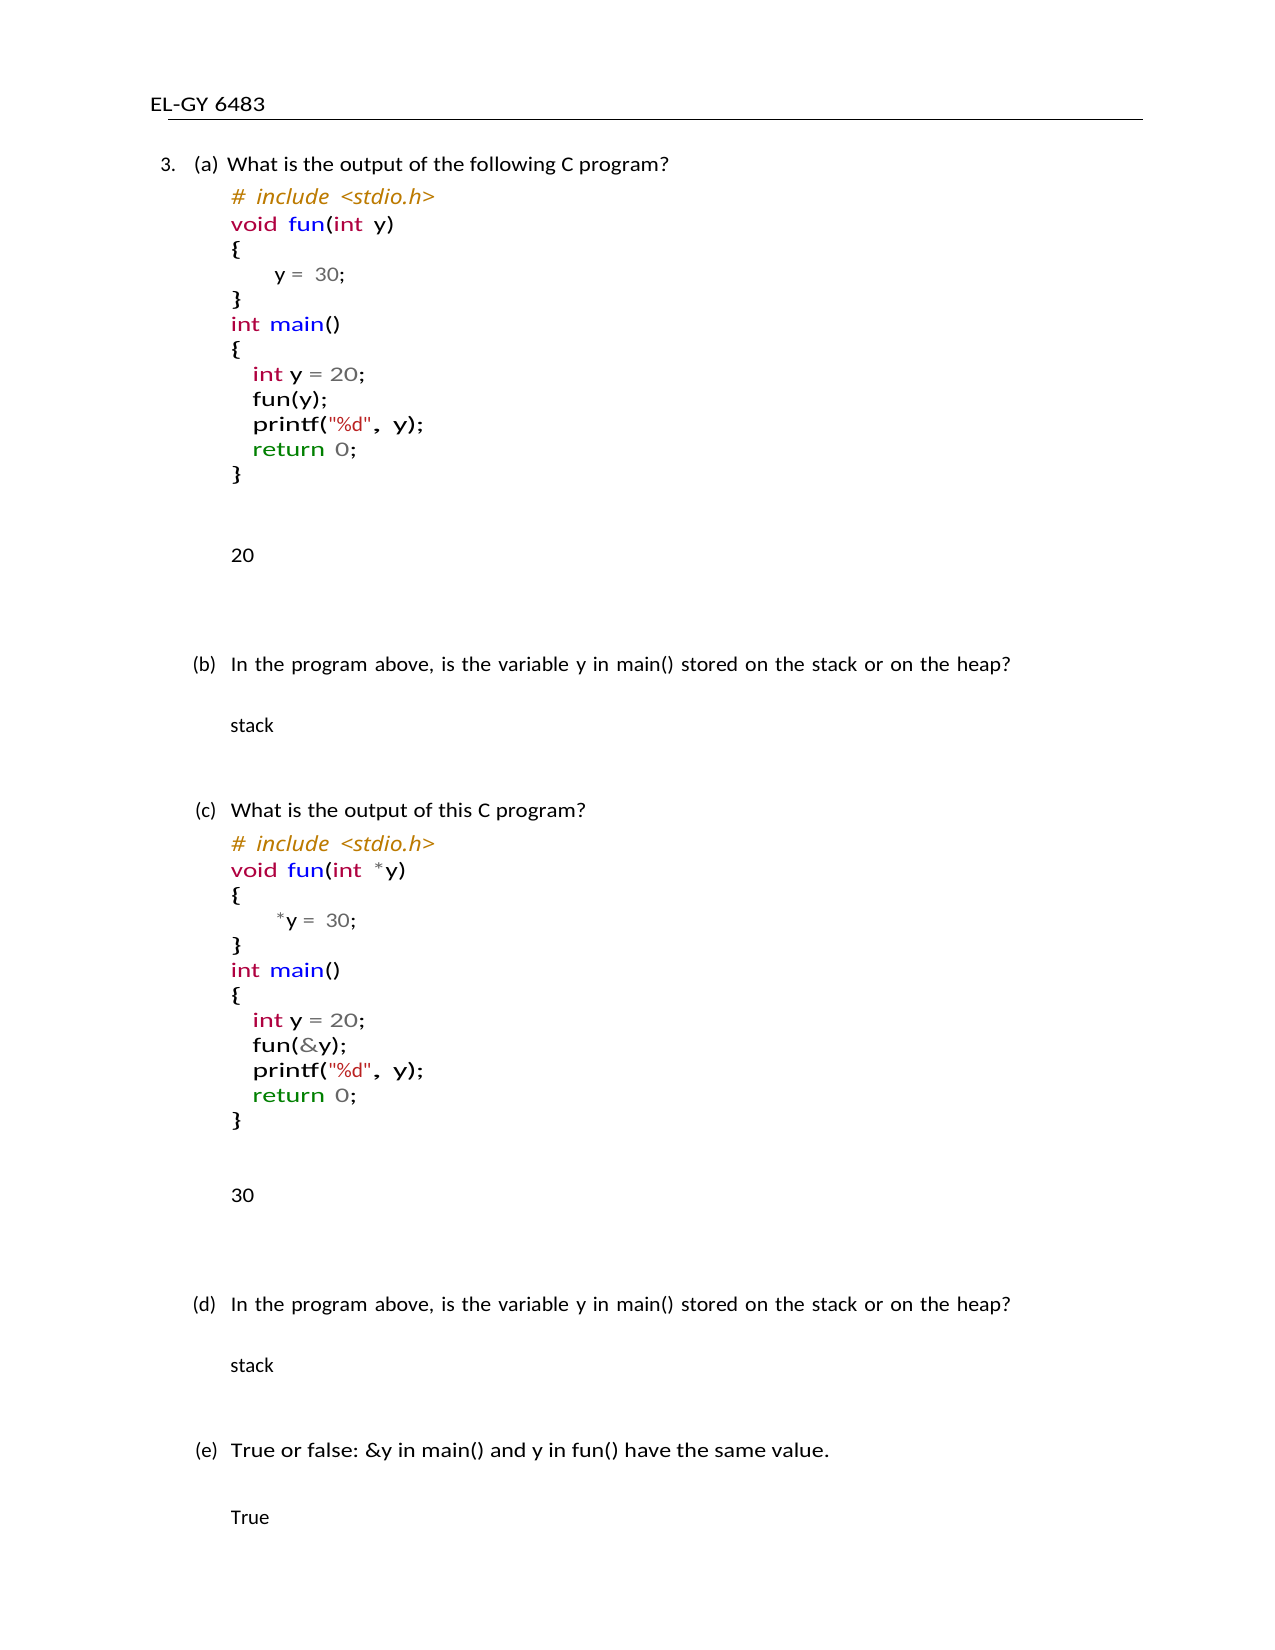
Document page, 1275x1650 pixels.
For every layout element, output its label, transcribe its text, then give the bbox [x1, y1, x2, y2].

text 30 [139, 1183, 1129, 1208]
list True [231, 1504, 1129, 1529]
text *y = 30; [274, 908, 1129, 933]
text EL-GY 6483 [150, 91, 1129, 116]
text int main() [231, 958, 1129, 983]
text { [231, 883, 1129, 908]
text # include <stdio.h> [231, 182, 1129, 211]
text y = 30; [274, 262, 1129, 286]
list In the program above, is the variable y in main() stored on the stack or on the heap? [192, 652, 1129, 677]
list What is the output of this C program? [195, 797, 1129, 822]
text { [231, 336, 1129, 362]
text void fun(int *y) [231, 858, 1129, 883]
list 20 [194, 543, 1129, 568]
list True or false: &y in main() and y in fun() have the same value. [195, 1437, 1129, 1462]
text { [231, 237, 1129, 262]
text } [231, 286, 1129, 312]
text void fun(int y) [231, 211, 1129, 237]
text int y = 20; fun(&y); printf("%d", y); return 0; [252, 1008, 427, 1108]
text stack [230, 1353, 1132, 1378]
text int main() [231, 312, 1129, 336]
text { [231, 983, 1129, 1008]
text } [231, 1108, 1129, 1133]
text } [231, 461, 1129, 486]
text } [231, 933, 1129, 958]
list (a) What is the output of the following C program? [160, 151, 1129, 176]
text int y = 20; fun(y); printf("%d", y); return 0; [252, 362, 427, 461]
text # include <stdio.h> [231, 829, 1129, 857]
text stack [230, 712, 1132, 738]
list In the program above, is the variable y in main() stored on the stack or on the heap? [192, 1292, 1129, 1317]
